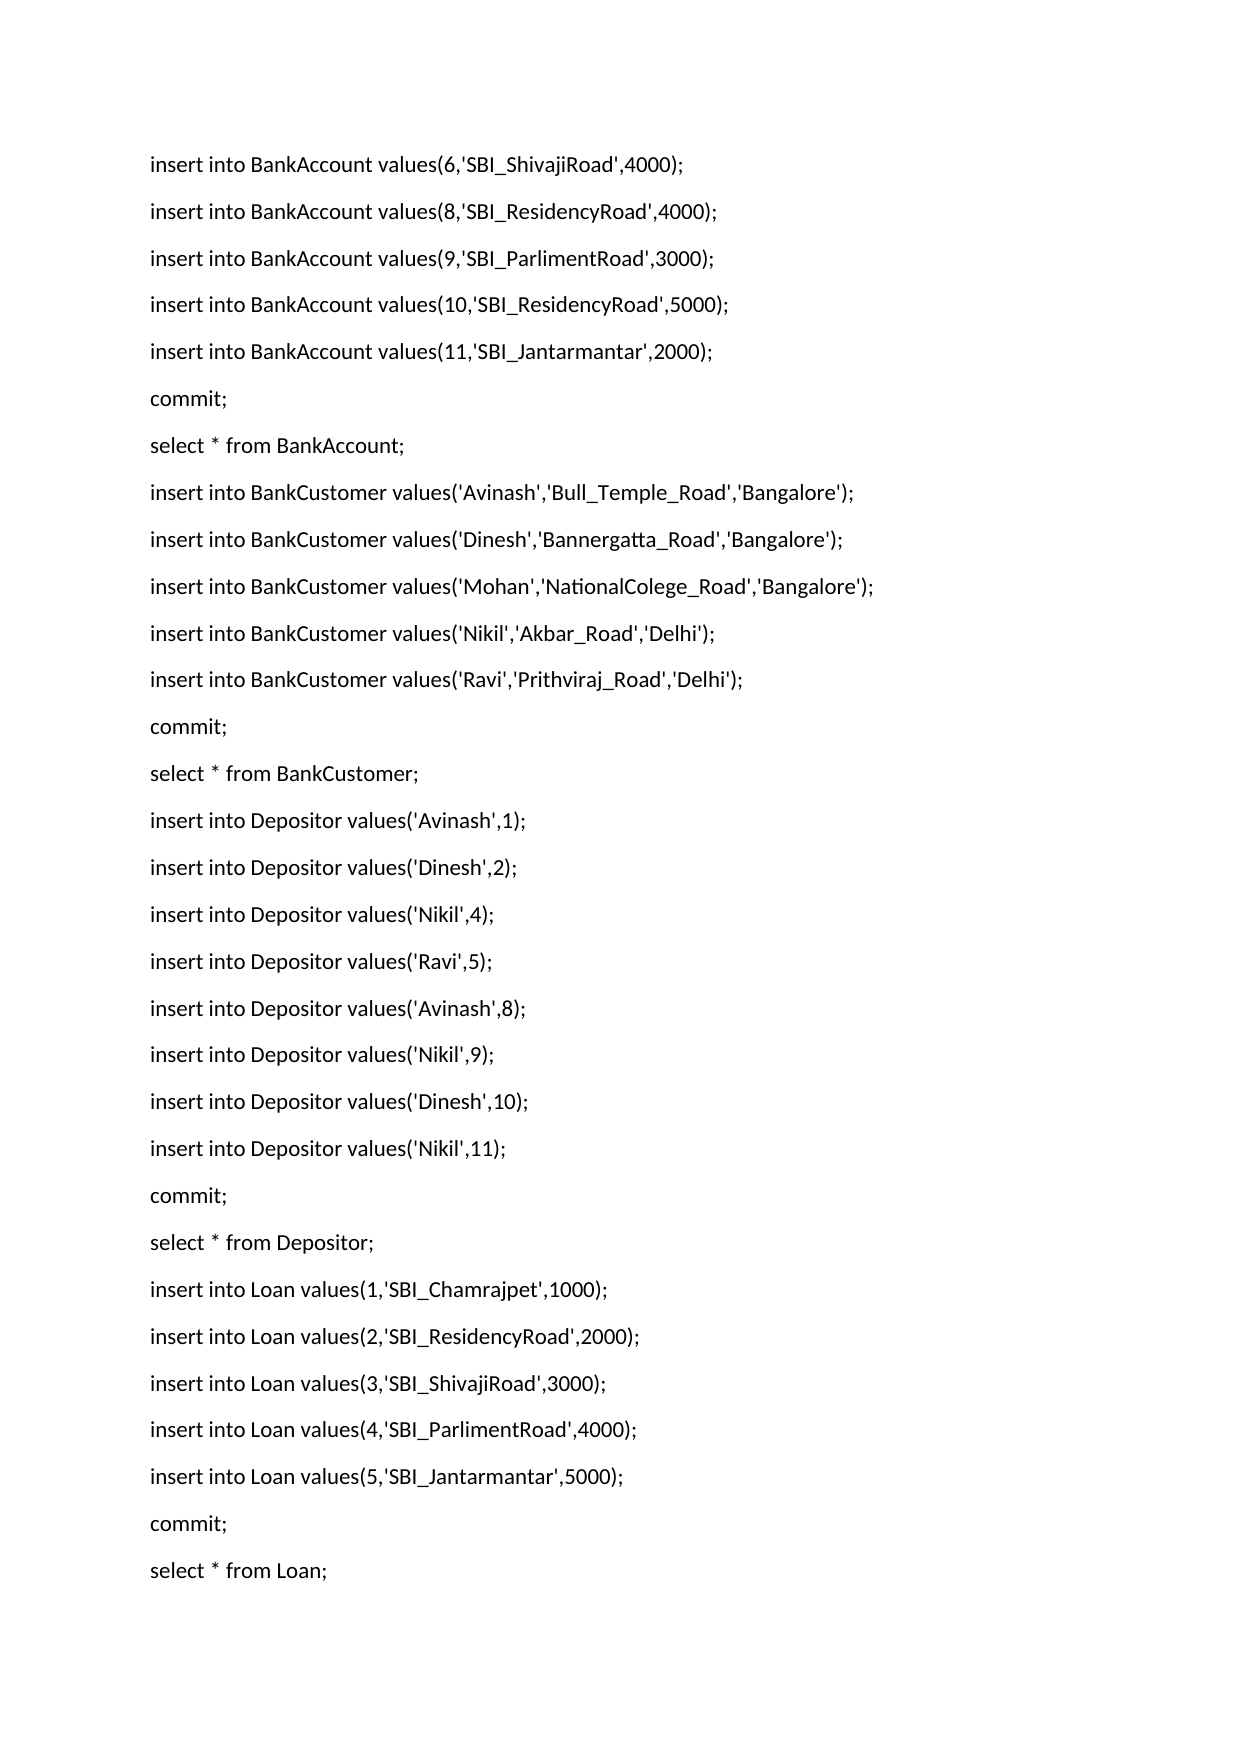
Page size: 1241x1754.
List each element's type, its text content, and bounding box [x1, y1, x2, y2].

text insert into BankCustomer values('Mohan','NationalColege_Road','Bangalore'); [150, 572, 1090, 600]
text insert into Loan values(4,'SBI_ParlimentRoad',4000); [150, 1416, 1090, 1444]
text commit; [150, 712, 1090, 741]
text insert into Depositor values('Avinash',1); [150, 806, 1090, 834]
text insert into BankCustomer values('Dinesh','Bannergatta_Road','Bangalore'); [150, 525, 1090, 553]
text insert into BankCustomer values('Avinash','Bull_Temple_Road','Bangalore'); [150, 478, 1090, 506]
text select * from Loan; [150, 1556, 1090, 1584]
text insert into Loan values(1,'SBI_Chamrajpet',1000); [150, 1275, 1090, 1303]
text insert into Depositor values('Ravi',5); [150, 947, 1090, 975]
text commit; [150, 1509, 1090, 1537]
text insert into Depositor values('Nikil',11); [150, 1134, 1090, 1162]
text insert into Depositor values('Nikil',9); [150, 1041, 1090, 1069]
text insert into BankAccount values(10,'SBI_ResidencyRoad',5000); [150, 291, 1090, 319]
text insert into BankAccount values(11,'SBI_Jantarmantar',2000); [150, 337, 1090, 366]
text insert into BankAccount values(6,'SBI_ShivajiRoad',4000); [150, 150, 1090, 178]
text insert into Loan values(5,'SBI_Jantarmantar',5000); [150, 1462, 1090, 1491]
text insert into BankCustomer values('Ravi','Prithviraj_Road','Delhi'); [150, 666, 1090, 694]
text insert into BankAccount values(9,'SBI_ParlimentRoad',3000); [150, 244, 1090, 272]
text insert into Loan values(2,'SBI_ResidencyRoad',2000); [150, 1322, 1090, 1350]
text insert into Loan values(3,'SBI_ShivajiRoad',3000); [150, 1369, 1090, 1397]
text insert into BankCustomer values('Nikil','Akbar_Road','Delhi'); [150, 619, 1090, 647]
text select * from BankCustomer; [150, 759, 1090, 787]
text insert into Depositor values('Avinash',8); [150, 994, 1090, 1022]
text select * from Depositor; [150, 1228, 1090, 1256]
text insert into Depositor values('Dinesh',10); [150, 1087, 1090, 1116]
text insert into Depositor values('Dinesh',2); [150, 853, 1090, 881]
text select * from BankAccount; [150, 431, 1090, 459]
text commit; [150, 384, 1090, 412]
text insert into Depositor values('Nikil',4); [150, 900, 1090, 928]
text commit; [150, 1181, 1090, 1209]
text insert into BankAccount values(8,'SBI_ResidencyRoad',4000); [150, 197, 1090, 225]
